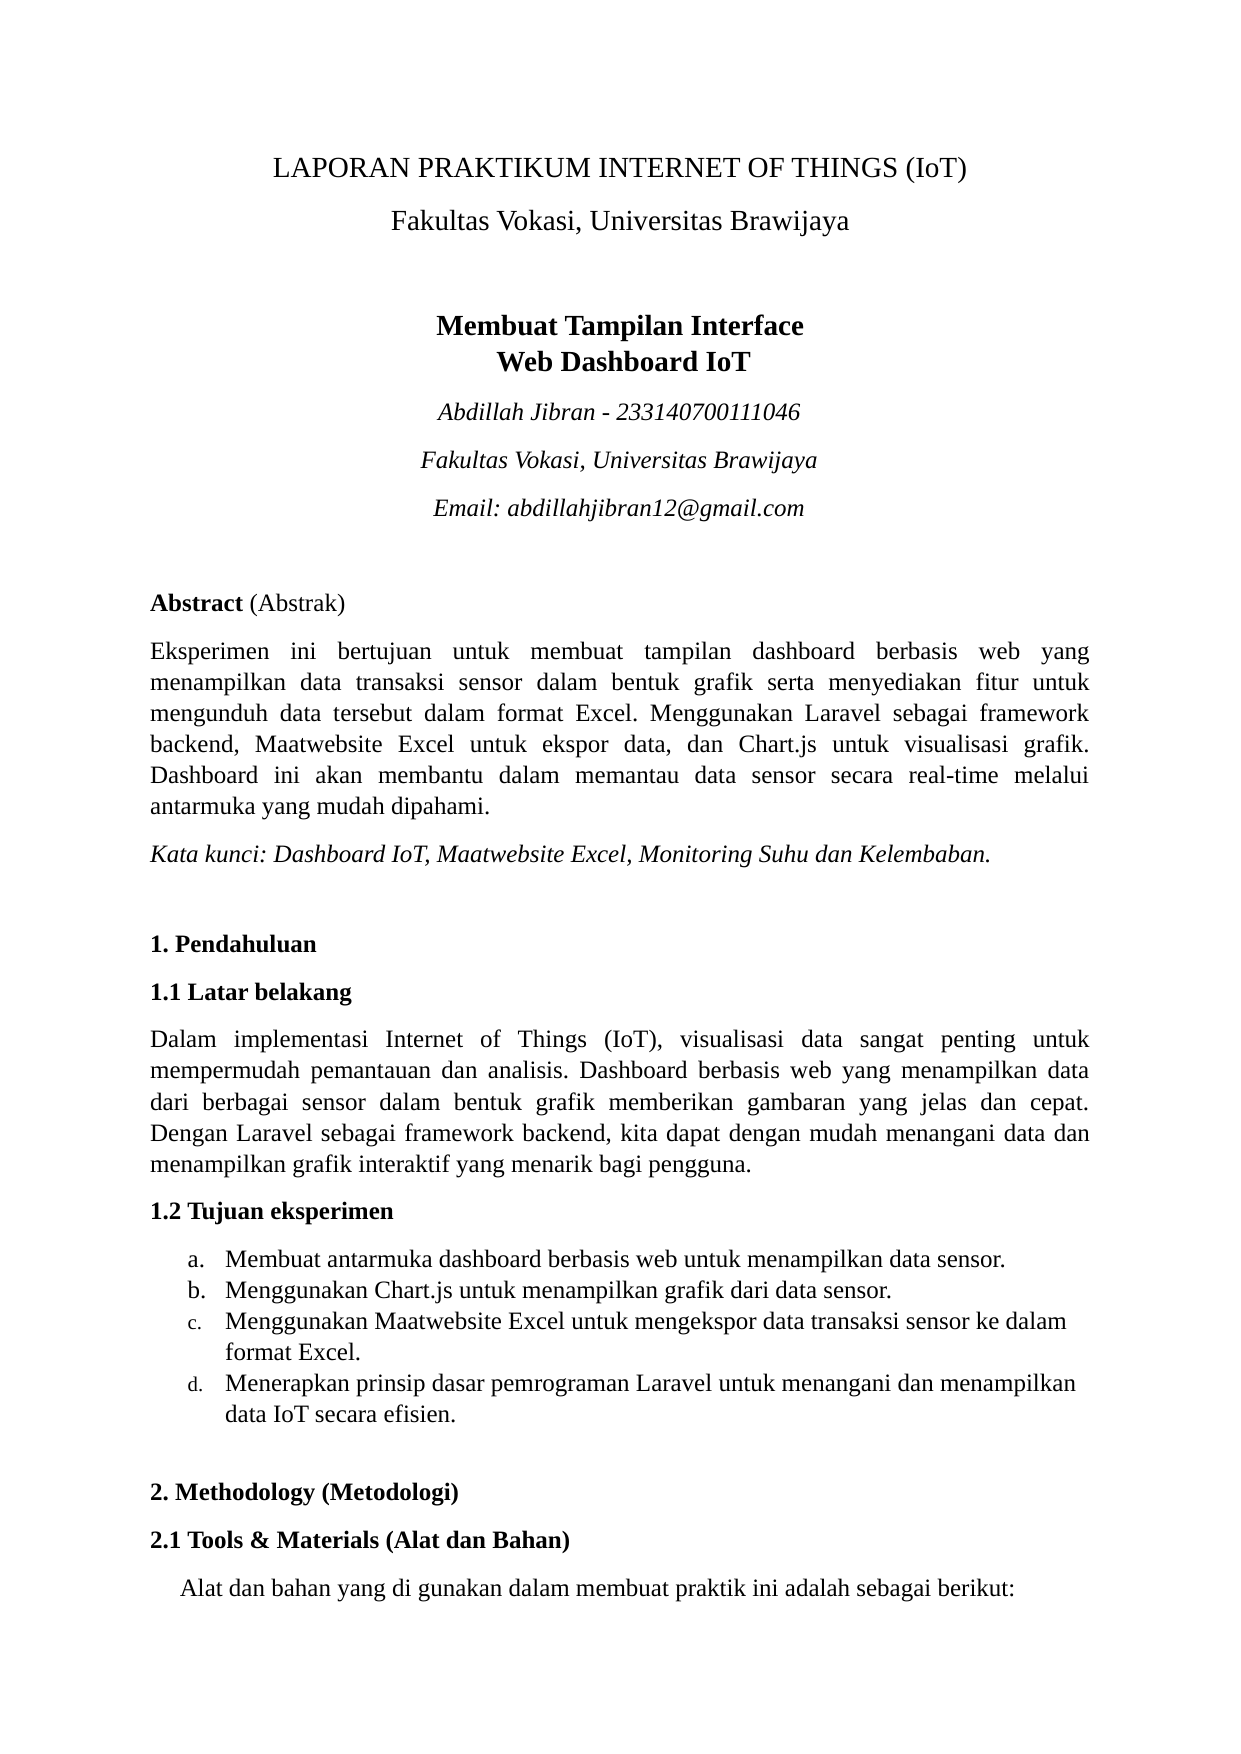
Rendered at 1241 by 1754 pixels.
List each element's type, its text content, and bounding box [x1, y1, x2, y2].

text Fakultas Vokasi, Universitas Brawijaya [150, 445, 1090, 474]
text 2.1 Tools & Materials (Alat dan Bahan) [150, 1525, 1090, 1554]
text 2. Methodology (Metodologi) [150, 1477, 1090, 1506]
text 1.1 Latar belakang [150, 977, 1090, 1006]
text Kata kunci: Dashboard IoT, Maatwebsite Excel, Monitoring Suhu dan Kelembaban. [150, 839, 1090, 868]
text Alat dan bahan yang di gunakan dalam membuat praktik ini adalah sebagai berikut: [179, 1573, 1090, 1601]
text 1.2 Tujuan eksperimen [150, 1196, 1090, 1225]
list Menggunakan Maatwebsite Excel untuk mengekspor data transaksi sensor ke dalam format Excel. [187, 1306, 1090, 1366]
text Fakultas Vokasi, Universitas Brawijaya [150, 203, 1090, 236]
text Abdillah Jibran - 233140700111046 [150, 397, 1090, 426]
text Dalam implementasi Internet of Things (IoT), visualisasi data sangat penting untuk mempermudah pemantauan dan analisis. Dashboard berbasis web yang menampilkan data dari berbagai sensor dalam bentuk grafik memberikan gambaran yang jelas dan cepat. Dengan Laravel sebagai framework backend, kita dapat dengan mudah menangani data dan menampilkan grafik interaktif yang menarik bagi pengguna. [150, 1024, 1090, 1177]
text Abstract (Abstrak) [150, 588, 1090, 617]
text LAPORAN PRAKTIKUM INTERNET OF THINGS (IoT) [150, 150, 1090, 183]
list Menggunakan Chart.js untuk menampilkan grafik dari data sensor. [187, 1275, 1090, 1304]
list Menerapkan prinsip dasar pemrograman Laravel untuk menangani dan menampilkan data IoT secara efisien. [187, 1368, 1090, 1458]
text Eksperimen ini bertujuan untuk membuat tampilan dashboard berbasis web yang menampilkan data transaksi sensor dalam bentuk grafik serta menyediakan fitur untuk mengunduh data tersebut dalam format Excel. Menggunakan Laravel sebagai framework backend, Maatwebsite Excel untuk ekspor data, dan Chart.js untuk visualisasi grafik. Dashboard ini akan membantu dalam memantau data sensor secara real-time melalui antarmuka yang mudah dipahami. [150, 636, 1090, 820]
text Membuat Tampilan Interface Web Dashboard IoT [150, 308, 1090, 378]
text 1. Pendahuluan [150, 929, 1090, 958]
text Email: abdillahjibran12@gmail.com [150, 493, 1090, 522]
list Membuat antarmuka dashboard berbasis web untuk menampilkan data sensor. [187, 1244, 1090, 1273]
